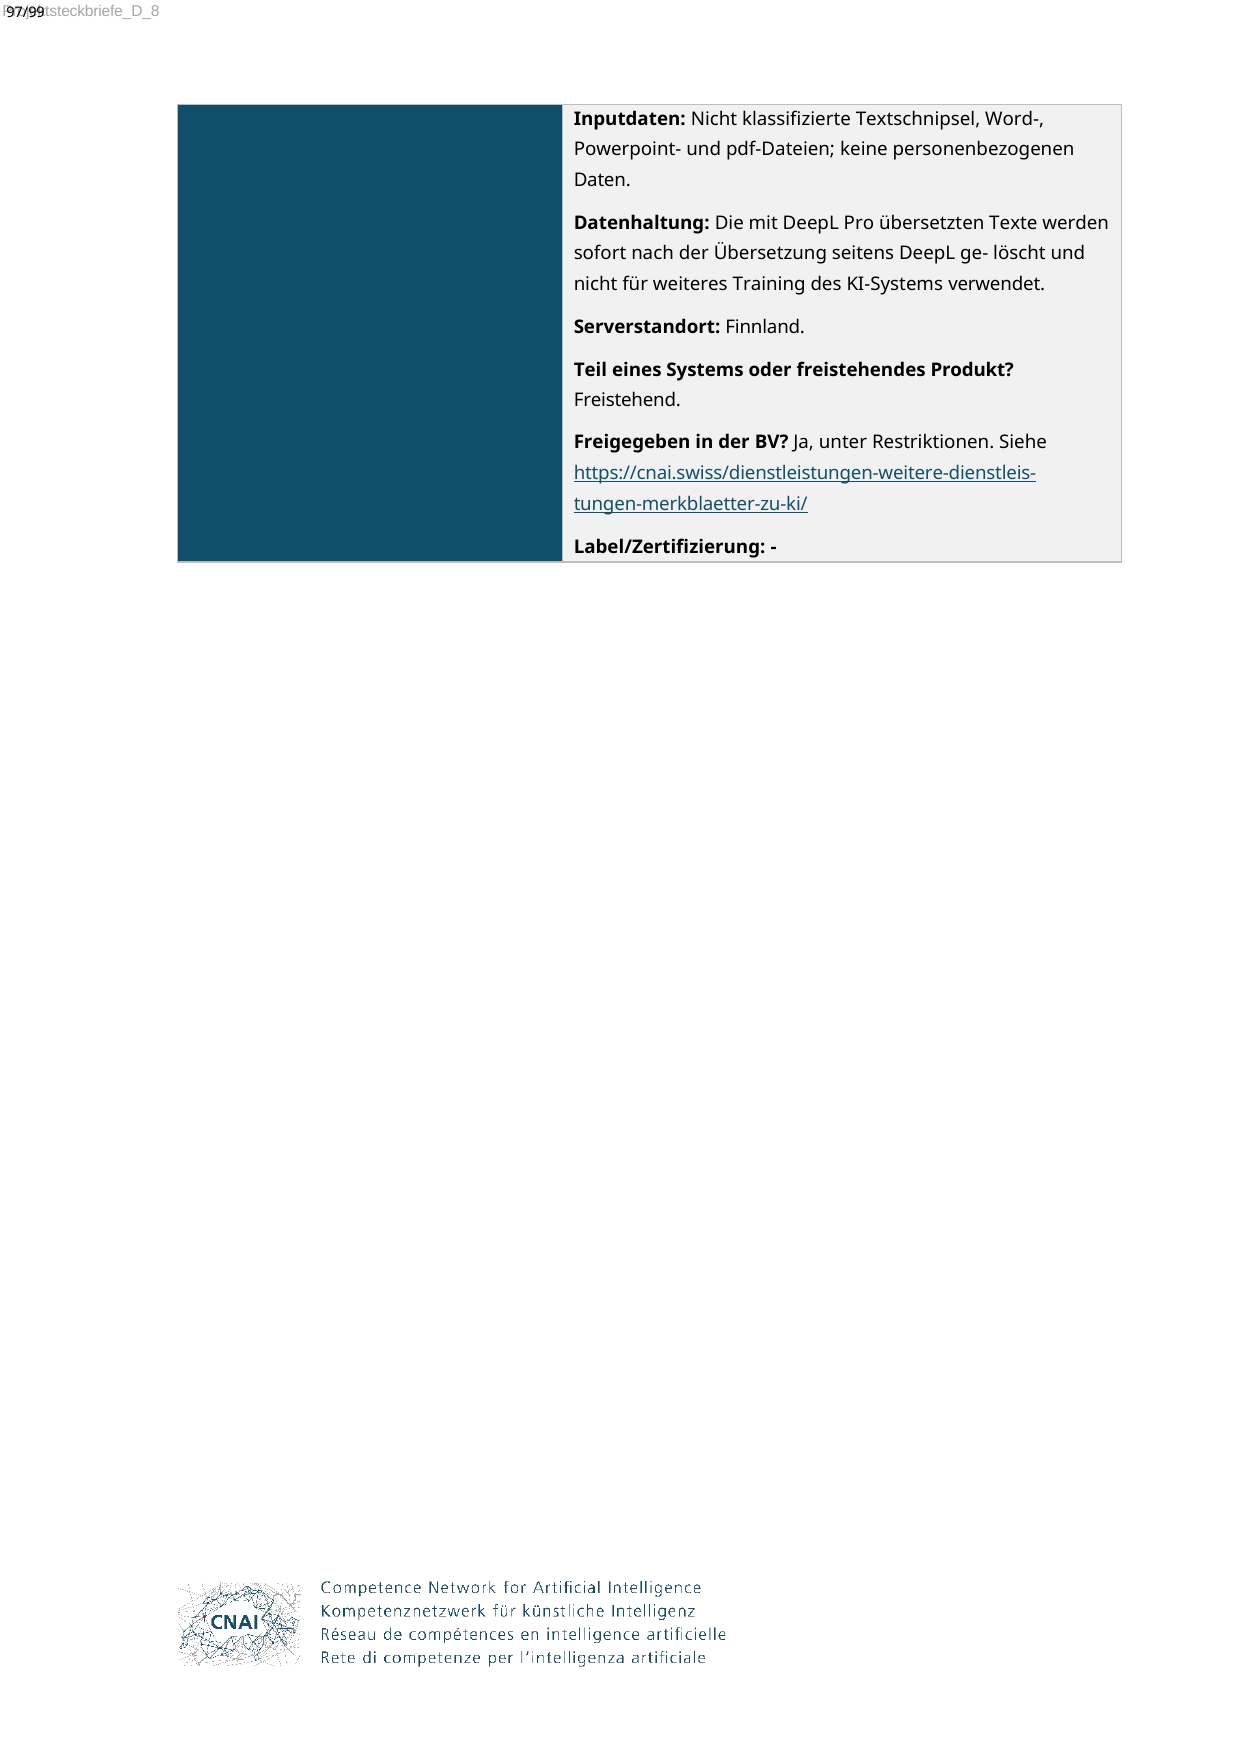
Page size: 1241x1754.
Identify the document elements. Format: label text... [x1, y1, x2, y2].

picture [177, 1580, 733, 1667]
table_header Inputdaten: Nicht klassifizierte Textschnipsel, Word-, Powerpoint- und pdf-Dateien; keine personenbezogenen Daten. Datenhaltung: Die mit DeepL Pro übersetzten Texte werden sofort nach der Übersetzung seitens DeepL ge- löscht und nicht für weiteres Training des KI-Systems verwendet. Serverstandort: Finnland. Teil eines Systems oder freistehendes Produkt? Freistehend. Freigegeben in der BV? Ja, unter Restriktionen. Siehe https://cnai.swiss/dienstleistungen-weitere-dienstleis- tungen-merkblaetter-zu-ki/ Label/Zertifizierung: - [563, 105, 1121, 561]
table_header [178, 105, 562, 561]
